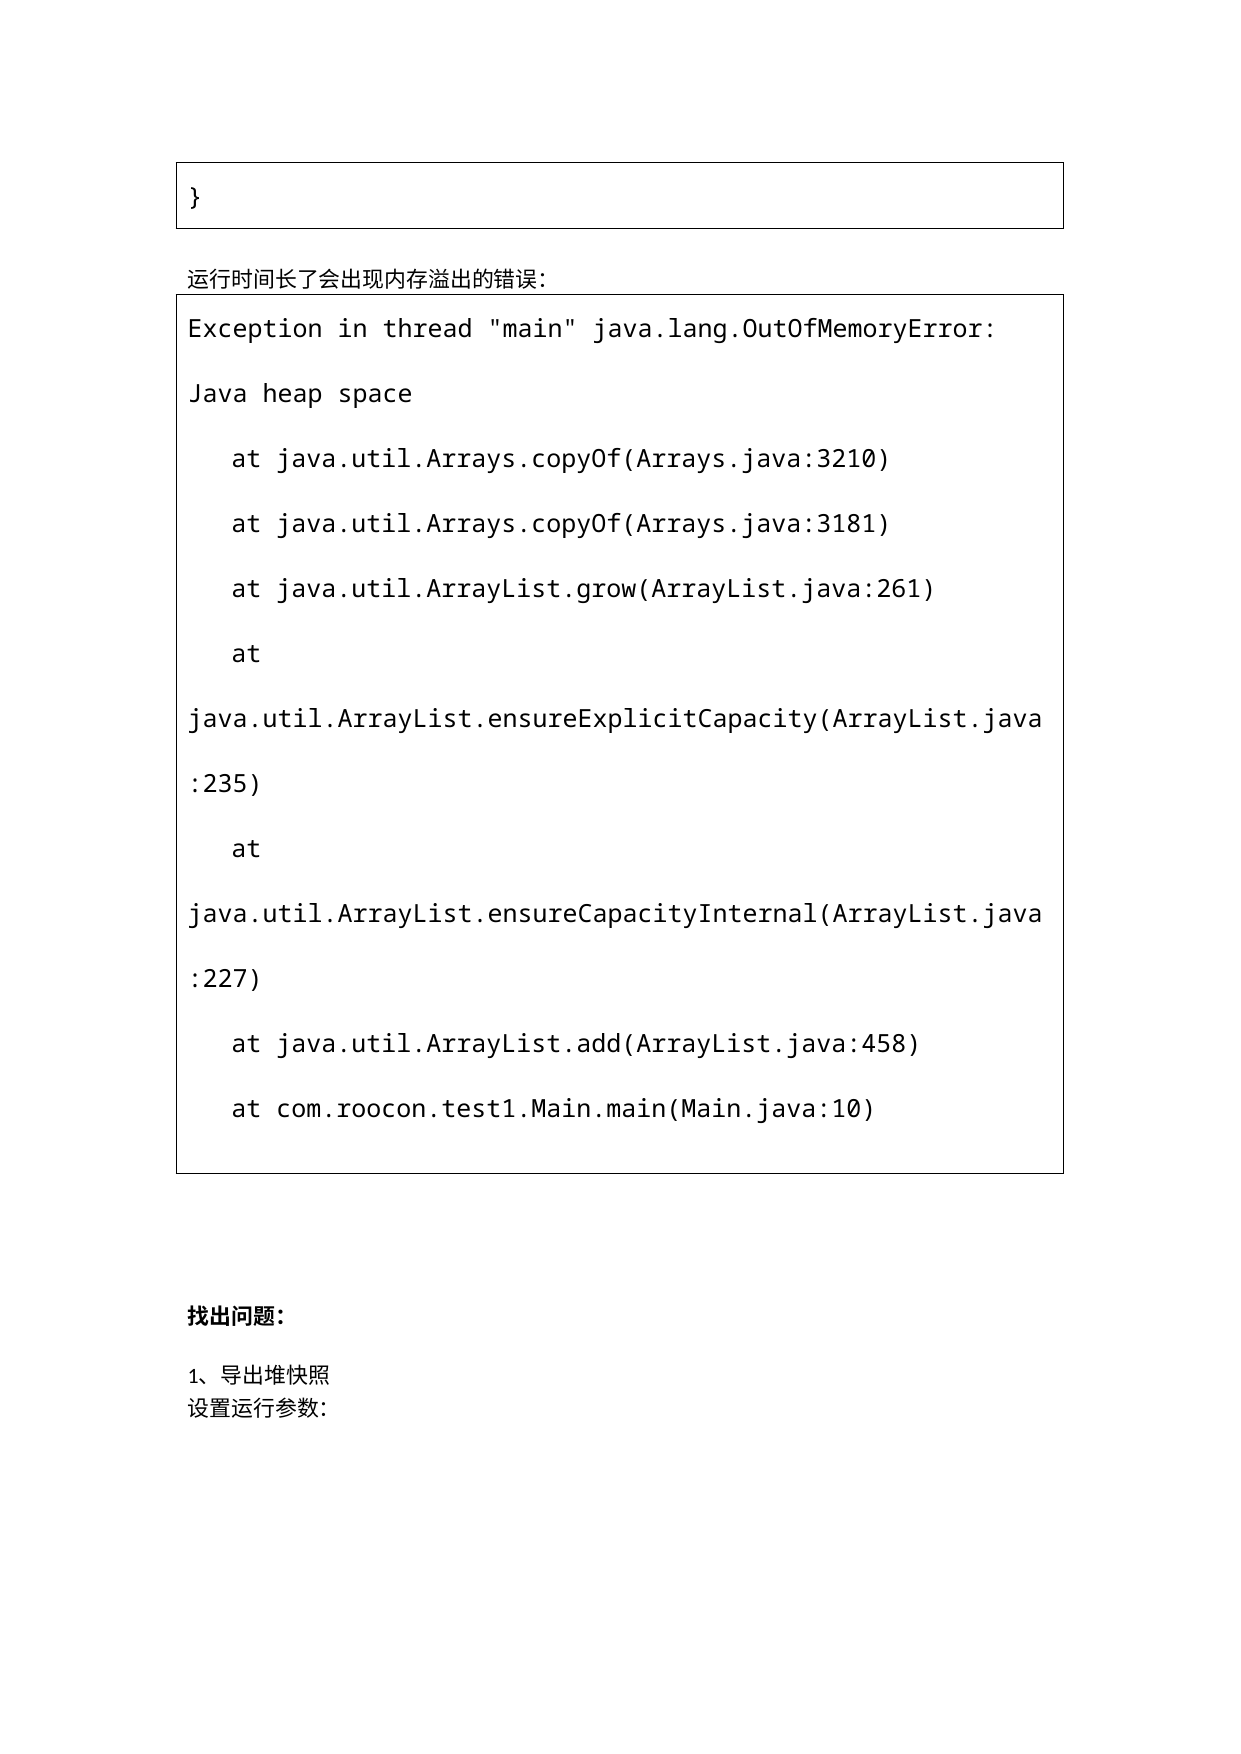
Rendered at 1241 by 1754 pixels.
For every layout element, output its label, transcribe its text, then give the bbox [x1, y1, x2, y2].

text 1、导出堆快照 [187, 1358, 1053, 1390]
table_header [177, 163, 1063, 228]
subtitle 找出问题： [187, 1298, 1053, 1331]
list 运行时间长了会出现内存溢出的错误： [187, 262, 1053, 294]
table_header Exception in thread "main" java.lang.OutOfMemoryError: Java heap space at java.util.Arrays.copyOf(Arrays.java:3210) at java.util.Arrays.copyOf(Arrays.java:3181) at java.util.ArrayList.grow(ArrayList.java:261) at java.util.ArrayList.ensureExplicitCapacity(ArrayList.java:235) at java.util.ArrayList.ensureCapacityInternal(ArrayList.java:227) at java.util.ArrayList.add(ArrayList.java:458) at com.roocon.test1.Main.main(Main.java:10) [177, 295, 1063, 1173]
list 设置运行参数： [187, 1390, 1053, 1423]
